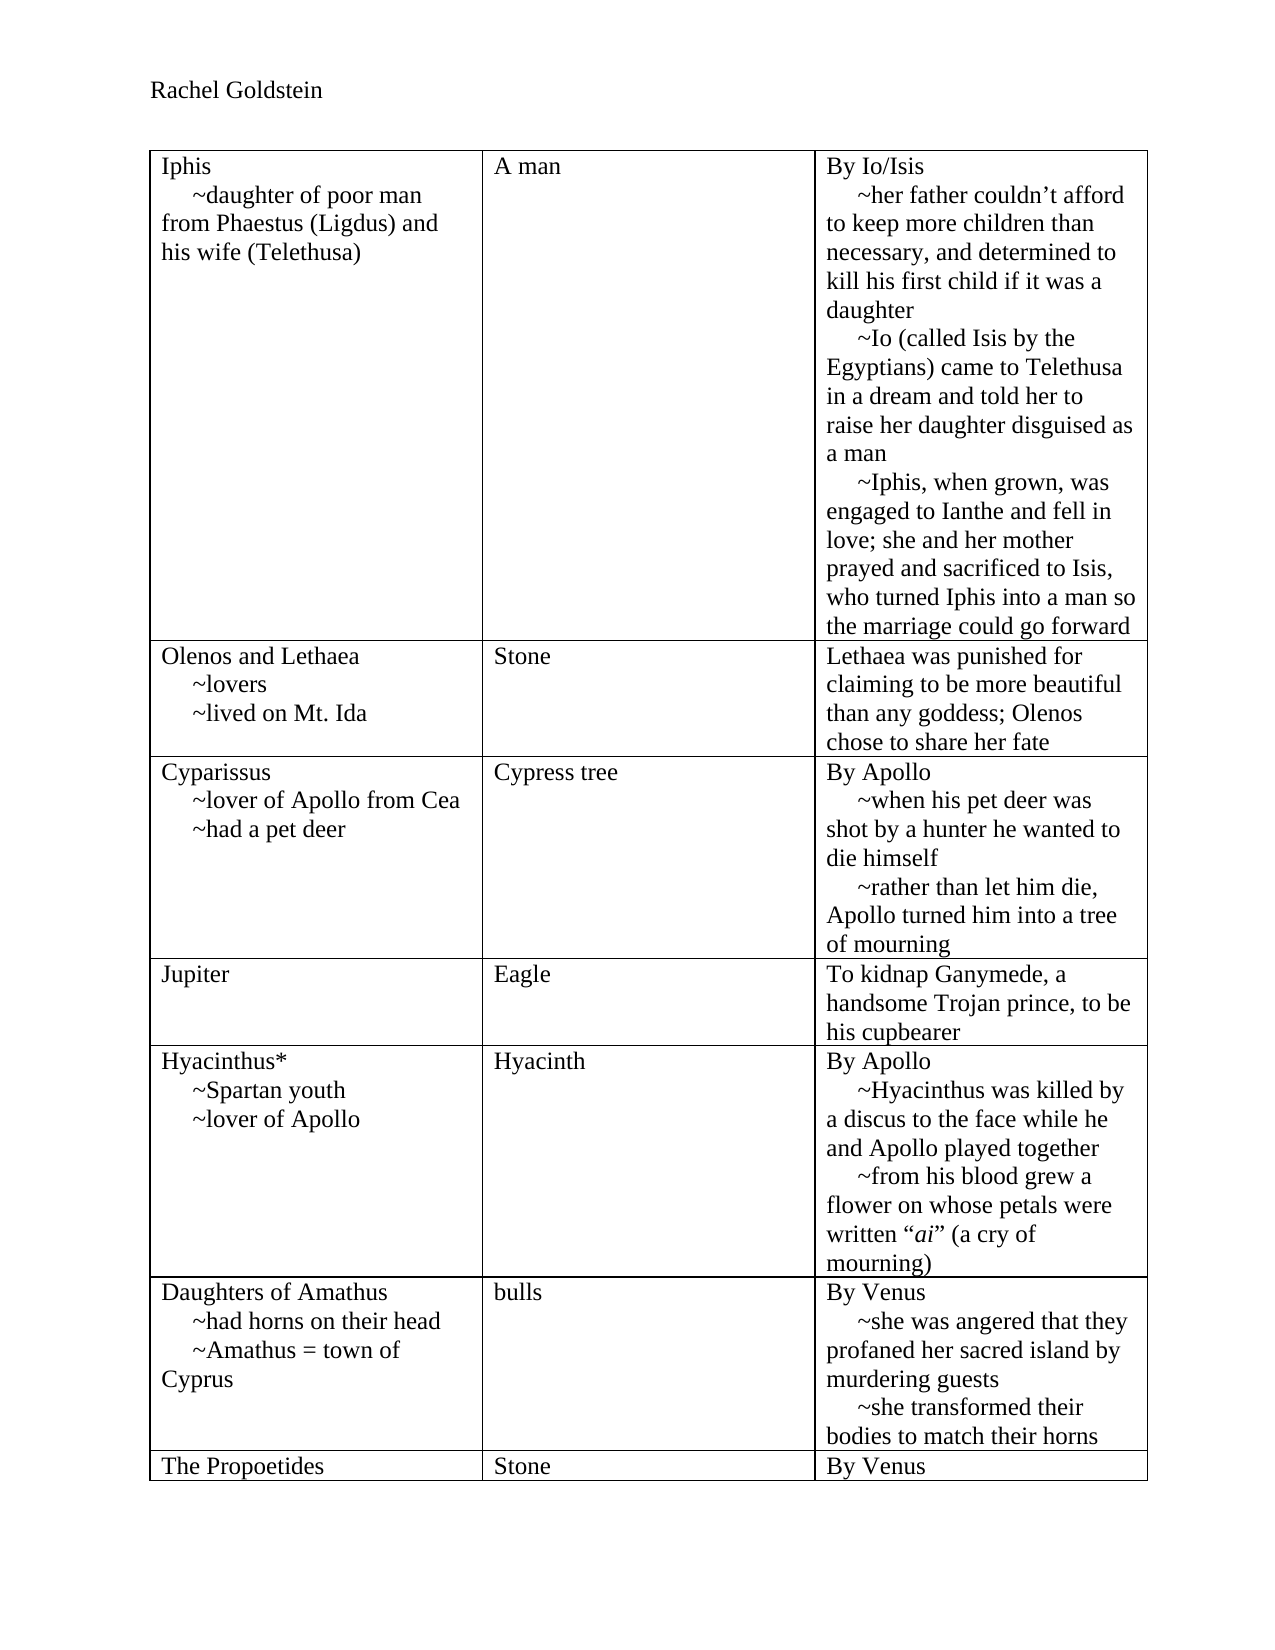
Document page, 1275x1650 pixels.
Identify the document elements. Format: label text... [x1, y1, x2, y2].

table_cell By Venus ~she was angered that they profaned her sacred island by murdering guests ~she transformed their bodies to match their horns [816, 1278, 1147, 1450]
table_cell Cyparissus ~lover of Apollo from Cea ~had a pet deer [151, 757, 482, 958]
table_cell Olenos and Lethaea ~lovers ~lived on Mt. Ida [151, 641, 482, 756]
table_cell Iphis ~daughter of poor man from Phaestus (Ligdus) and his wife (Telethusa) [151, 151, 482, 640]
table_cell bulls [483, 1278, 814, 1450]
table_cell To kidnap Ganymede, a handsome Trojan prince, to be his cupbearer [816, 959, 1147, 1045]
table_cell Jupiter [151, 959, 482, 1045]
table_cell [151, 1451, 482, 1480]
table_cell Hyacinth [483, 1046, 814, 1276]
table_cell Eagle [483, 959, 814, 1045]
table_cell Hyacinthus* ~Spartan youth ~lover of Apollo [151, 1046, 482, 1276]
table_cell By Apollo ~when his pet deer was shot by a hunter he wanted to die himself ~rather than let him die, Apollo turned him into a tree of mourning [816, 757, 1147, 958]
table_cell Lethaea was punished for claiming to be more beautiful than any goddess; Olenos chose to share her fate [816, 641, 1147, 756]
table_cell A man [483, 151, 814, 640]
table_cell Cypress tree [483, 757, 814, 958]
table_cell By Apollo ~Hyacinthus was killed by a discus to the face while he and Apollo played together ~from his blood grew a flower on whose petals were written “ai” (a cry of mourning) [816, 1046, 1147, 1276]
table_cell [816, 1451, 1147, 1480]
table_cell Stone [483, 1451, 814, 1480]
table_cell Stone [483, 641, 814, 756]
table_cell By Io/Isis ~her father couldn’t afford to keep more children than necessary, and determined to kill his first child if it was a daughter ~Io (called Isis by the Egyptians) came to Telethusa in a dream and told her to raise her daughter disguised as a man ~Iphis, when grown, was engaged to Ianthe and fell in love; she and her mother prayed and sacrificed to Isis, who turned Iphis into a man so the marriage could go forward [816, 151, 1147, 640]
table_cell Daughters of Amathus ~had horns on their head ~Amathus = town of Cyprus [151, 1278, 482, 1450]
